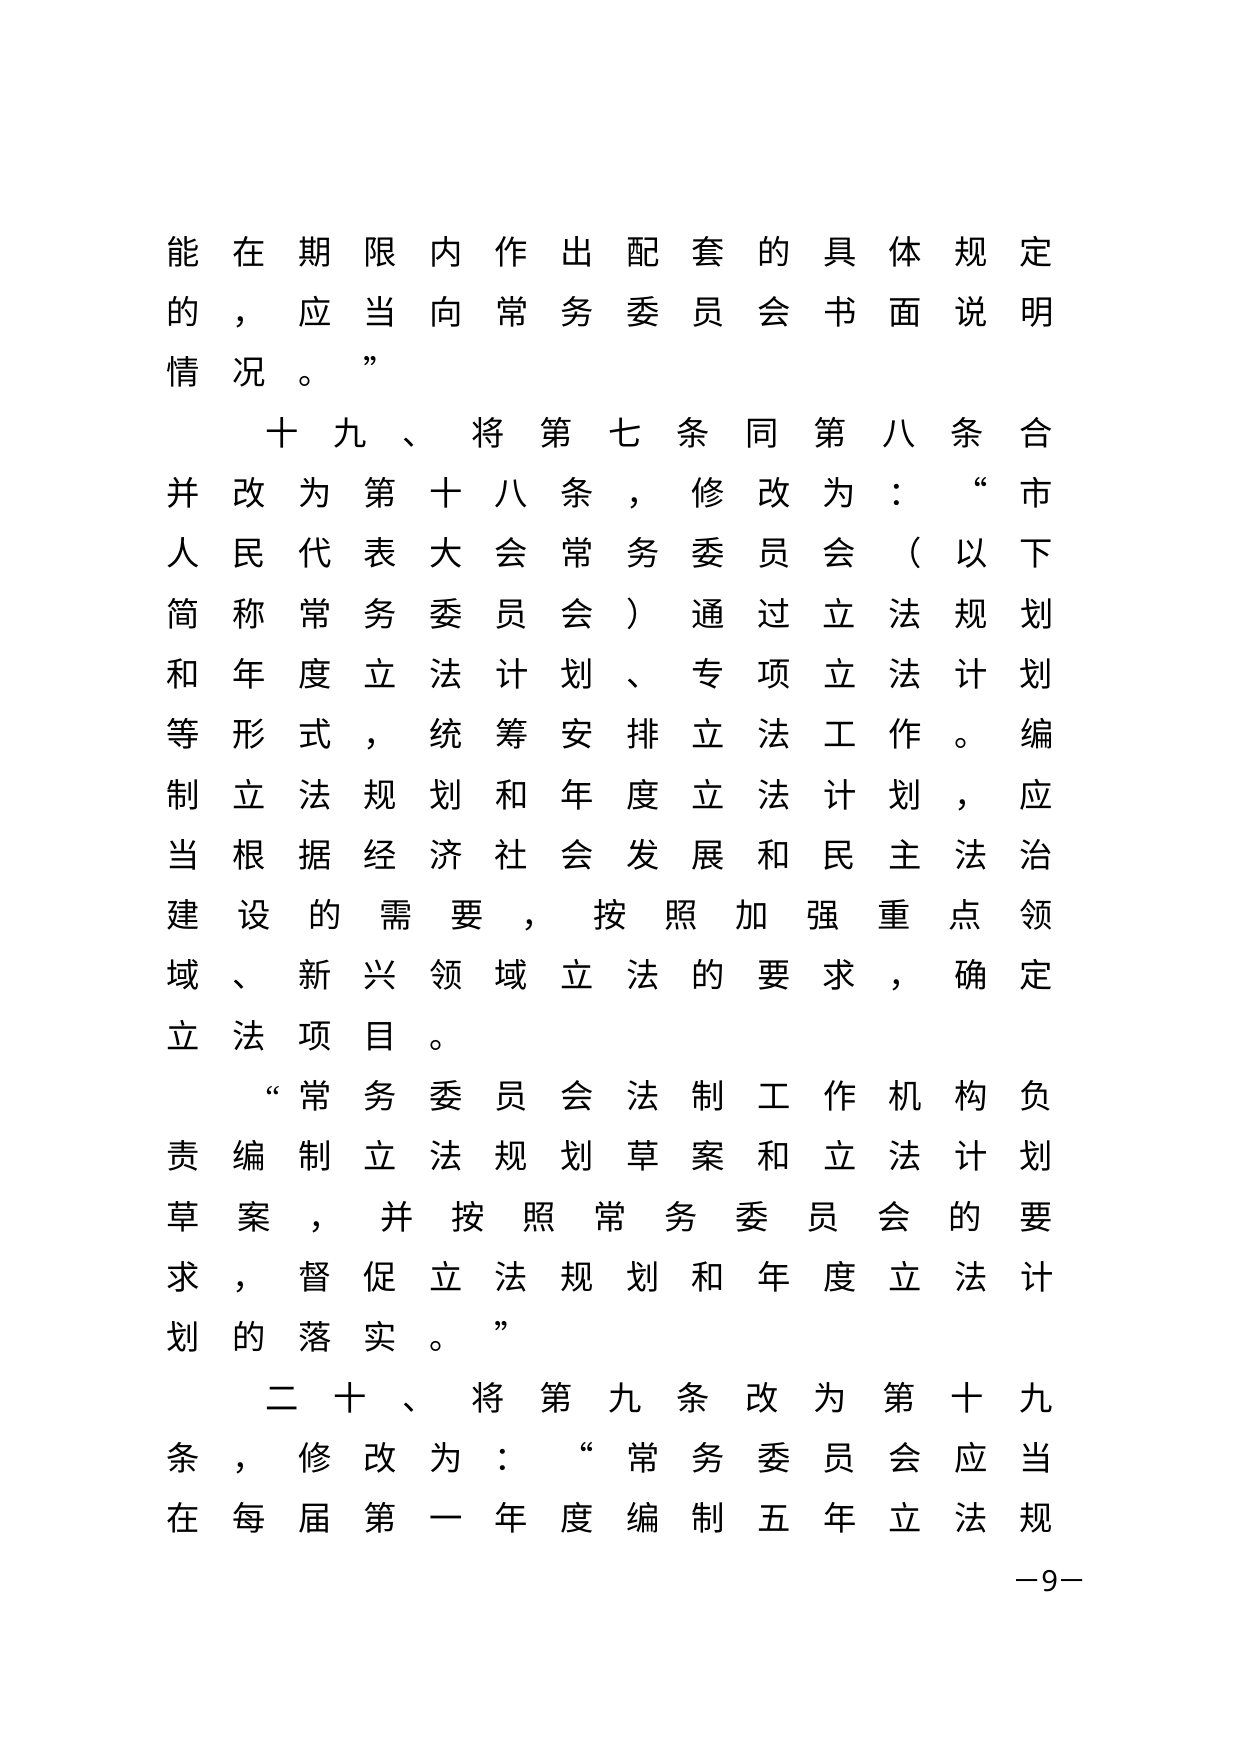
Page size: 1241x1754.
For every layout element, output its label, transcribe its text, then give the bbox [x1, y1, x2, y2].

list “常务委员会法制工作机构负责编制立法规划草案和立法计划草案，并按照常务委员会的要求，督促立法规划和年度立法计划的落实。” [167, 1064, 1085, 1365]
list “市人民政府及其有关部门未能在期限内作出配套的具体规定的，应当向常务委员会书面说明情况。” [167, 219, 1085, 400]
list 十九、将第七条同第八条合并改为第十八条，修改为：“市人民代表大会常务委员会（以下简称常务委员会）通过立法规划和年度立法计划、专项立法计划等形式，统筹安排立法工作。编制立法规划和年度立法计划，应当根据经济社会发展和民主法治建设的需要，按照加强重点领域、新兴领域立法的要求，确定立法项目。 [167, 400, 1085, 1064]
list 二十、将第九条改为第十九条，修改为：“常务委员会应当在每届第一年度编制五年立法规划。根据立法规划，结合实际需要，在每年第一季度制定年度立法计划。” [167, 1365, 1085, 1546]
